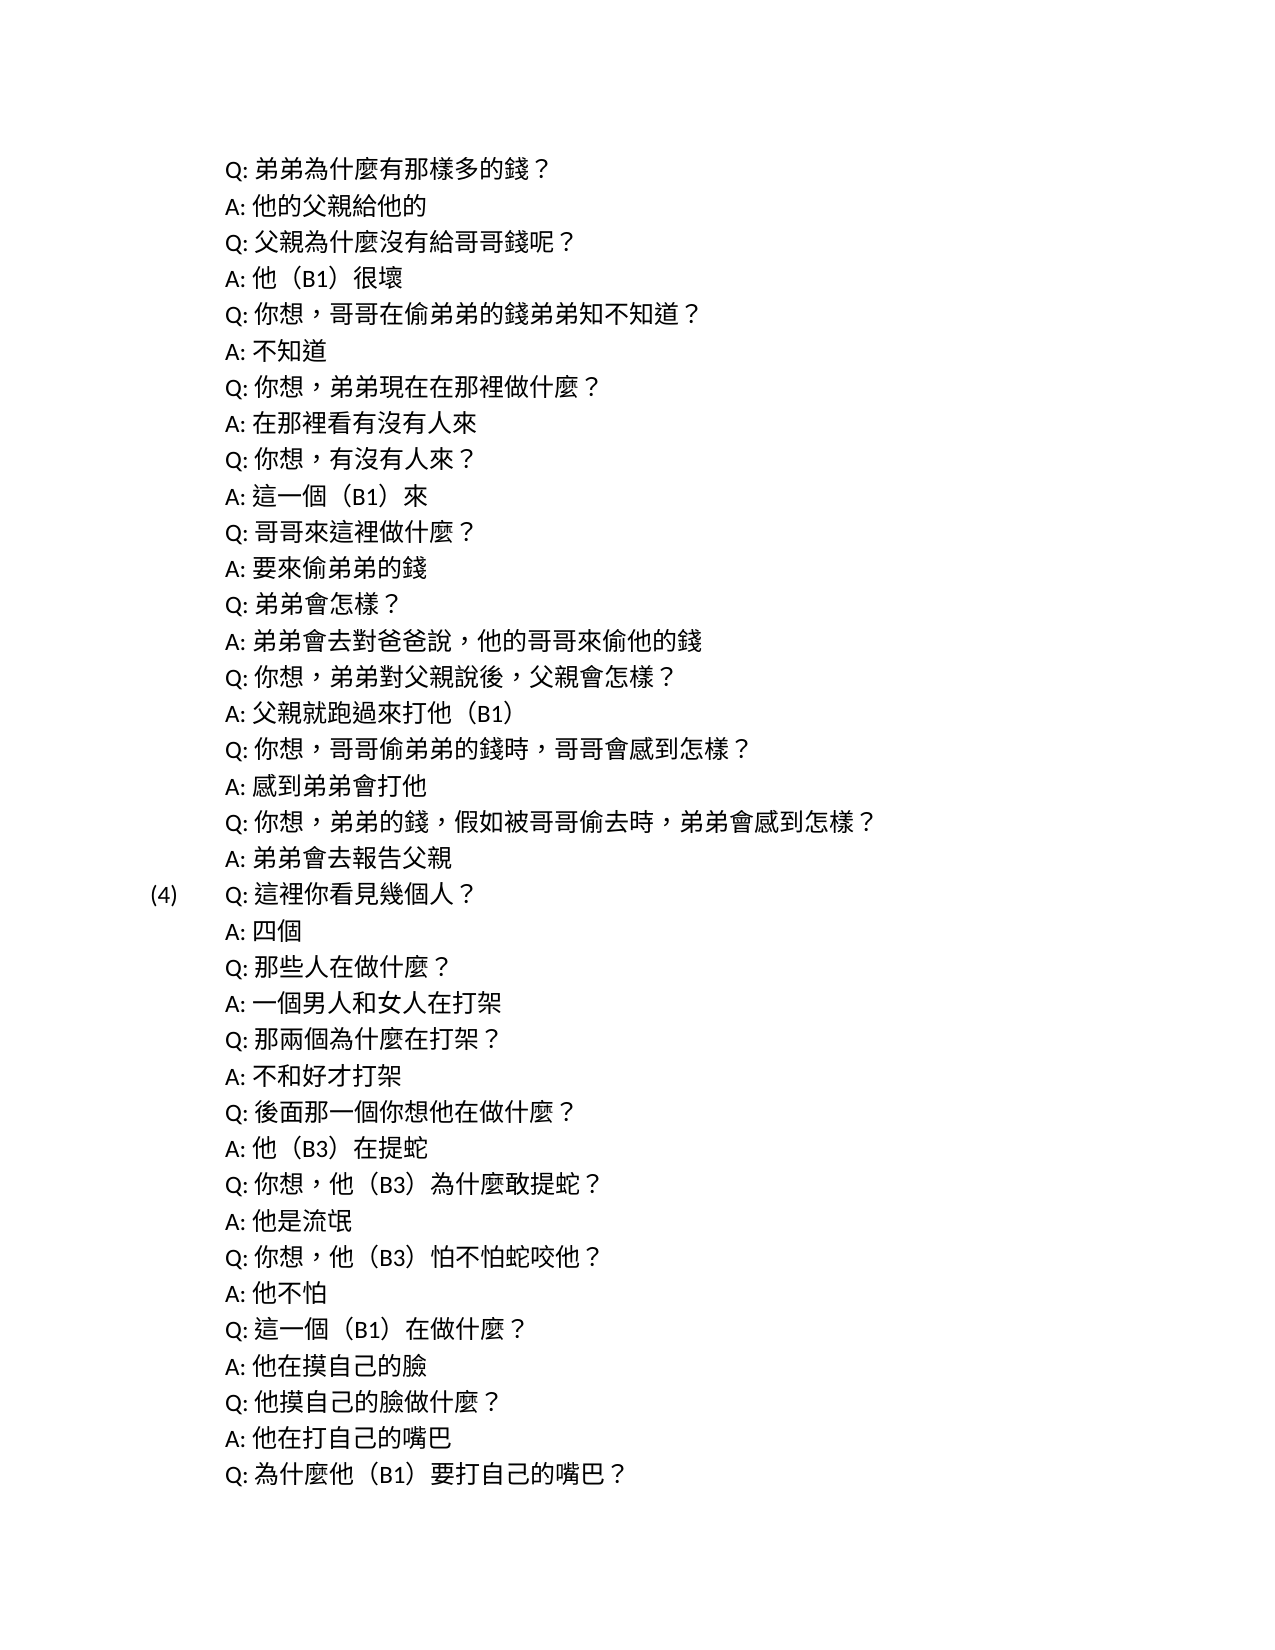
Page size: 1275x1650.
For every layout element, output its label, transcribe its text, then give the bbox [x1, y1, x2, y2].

text Q: 後面那一個你想他在做什麼？ [150, 1092, 1125, 1129]
text A: 他不怕 [150, 1274, 1125, 1310]
text Q: 他摸自己的臉做什麼？ [150, 1382, 1125, 1419]
text Q: 你想，弟弟現在在那裡做什麼？ [150, 367, 1125, 404]
text A: 他是流氓 [150, 1201, 1125, 1237]
text Q: 你想，哥哥在偷弟弟的錢弟弟知不知道？ [150, 295, 1125, 331]
text A: 弟弟會去報告父親 [150, 839, 1125, 875]
text Q: 弟弟為什麼有那樣多的錢？ [150, 150, 1125, 186]
text Q: 你想，弟弟對父親說後，父親會怎樣？ [150, 657, 1125, 694]
text Q: 你想，哥哥偷弟弟的錢時，哥哥會感到怎樣？ [150, 730, 1125, 766]
text Q: 那些人在做什麼？ [150, 947, 1125, 984]
text A: 感到弟弟會打他 [150, 766, 1125, 802]
text Q: 哥哥來這裡做什麼？ [150, 512, 1125, 549]
text A: 他（B3）在提蛇 [150, 1129, 1125, 1165]
text Q: 為什麼他（B1）要打自己的嘴巴？ [150, 1455, 1125, 1491]
text A: 父親就跑過來打他（B1） [150, 694, 1125, 730]
text Q: 這一個（B1）在做什麼？ [150, 1310, 1125, 1346]
text A: 他的父親給他的 [150, 186, 1125, 222]
text Q: 你想，他（B3）為什麼敢提蛇？ [150, 1165, 1125, 1201]
text Q: 你想，有沒有人來？ [150, 440, 1125, 476]
text Q: 弟弟會怎樣？ [150, 585, 1125, 621]
text A: 他（B1）很壞 [150, 259, 1125, 295]
text Q: 父親為什麼沒有給哥哥錢呢？ [150, 222, 1125, 259]
text Q: 你想，弟弟的錢，假如被哥哥偷去時，弟弟會感到怎樣？ [150, 802, 1125, 839]
text Q: 你想，他（B3）怕不怕蛇咬他？ [150, 1237, 1125, 1274]
text A: 他在打自己的嘴巴 [150, 1419, 1125, 1455]
text A: 四個 [150, 911, 1125, 947]
text Q: 那兩個為什麼在打架？ [150, 1020, 1125, 1056]
text A: 弟弟會去對爸爸說，他的哥哥來偷他的錢 [150, 621, 1125, 657]
text (4) Q: 這裡你看見幾個人？ [150, 875, 1125, 911]
text A: 他在摸自己的臉 [150, 1346, 1125, 1382]
text A: 不知道 [150, 331, 1125, 367]
text A: 不和好才打架 [150, 1056, 1125, 1092]
text A: 一個男人和女人在打架 [150, 984, 1125, 1020]
text A: 這一個（B1）來 [150, 476, 1125, 512]
text A: 要來偷弟弟的錢 [150, 549, 1125, 585]
text A: 在那裡看有沒有人來 [150, 404, 1125, 440]
